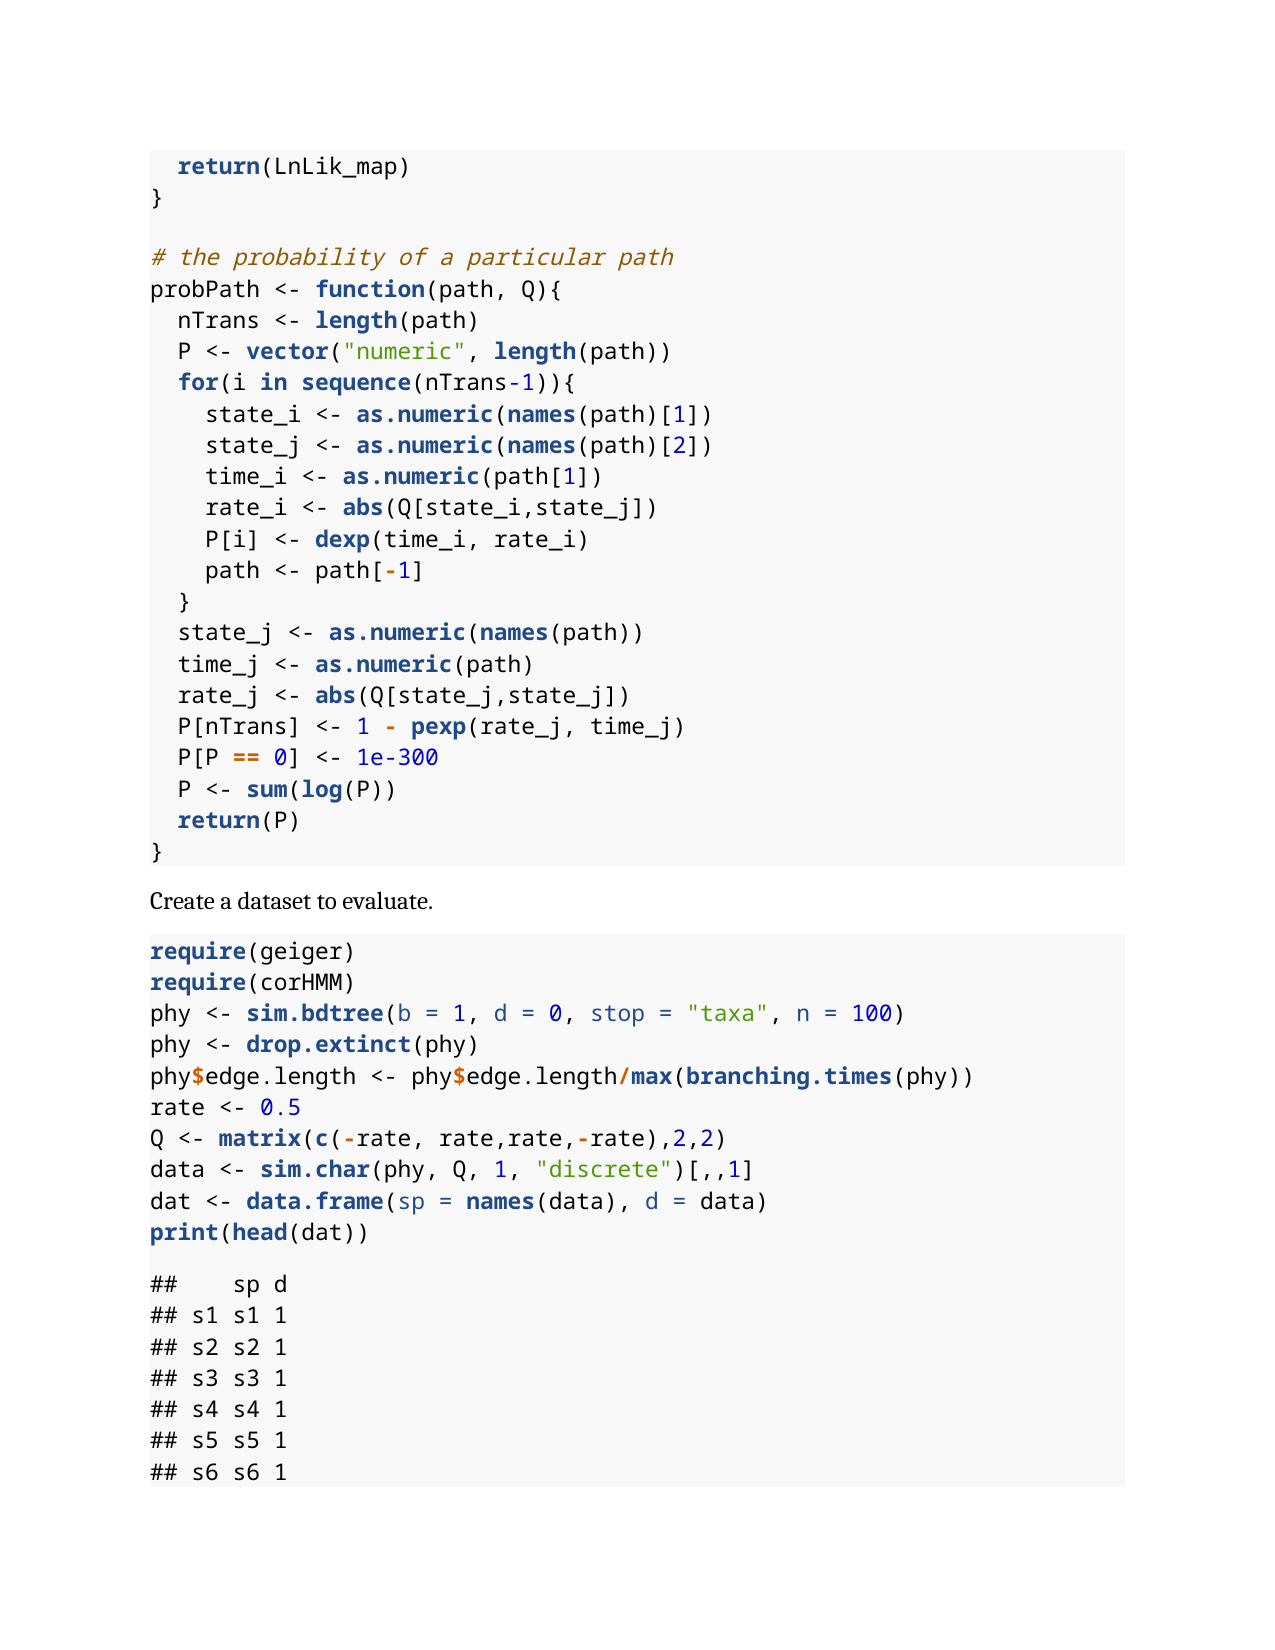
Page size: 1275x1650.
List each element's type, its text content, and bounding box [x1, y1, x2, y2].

text require(geiger) require(corHMM) phy <- sim.bdtree(b = 1, d = 0, stop = "taxa", n = 100) phy <- drop.extinct(phy) phy$edge.length <- phy$edge.length/max(branching.times(phy)) rate <- 0.5 Q <- matrix(c(-rate, rate,rate,-rate),2,2) data <- sim.char(phy, Q, 1, "discrete")[,,1] dat <- data.frame(sp = names(data), d = data) print(head(dat)) [150, 934, 1125, 1247]
text Create a dataset to evaluate. [150, 887, 1125, 916]
text ## sp d ## s1 s1 1 ## s2 s2 1 ## s3 s3 1 ## s4 s4 1 ## s5 s5 1 ## s6 s6 1 [150, 1268, 1125, 1487]
